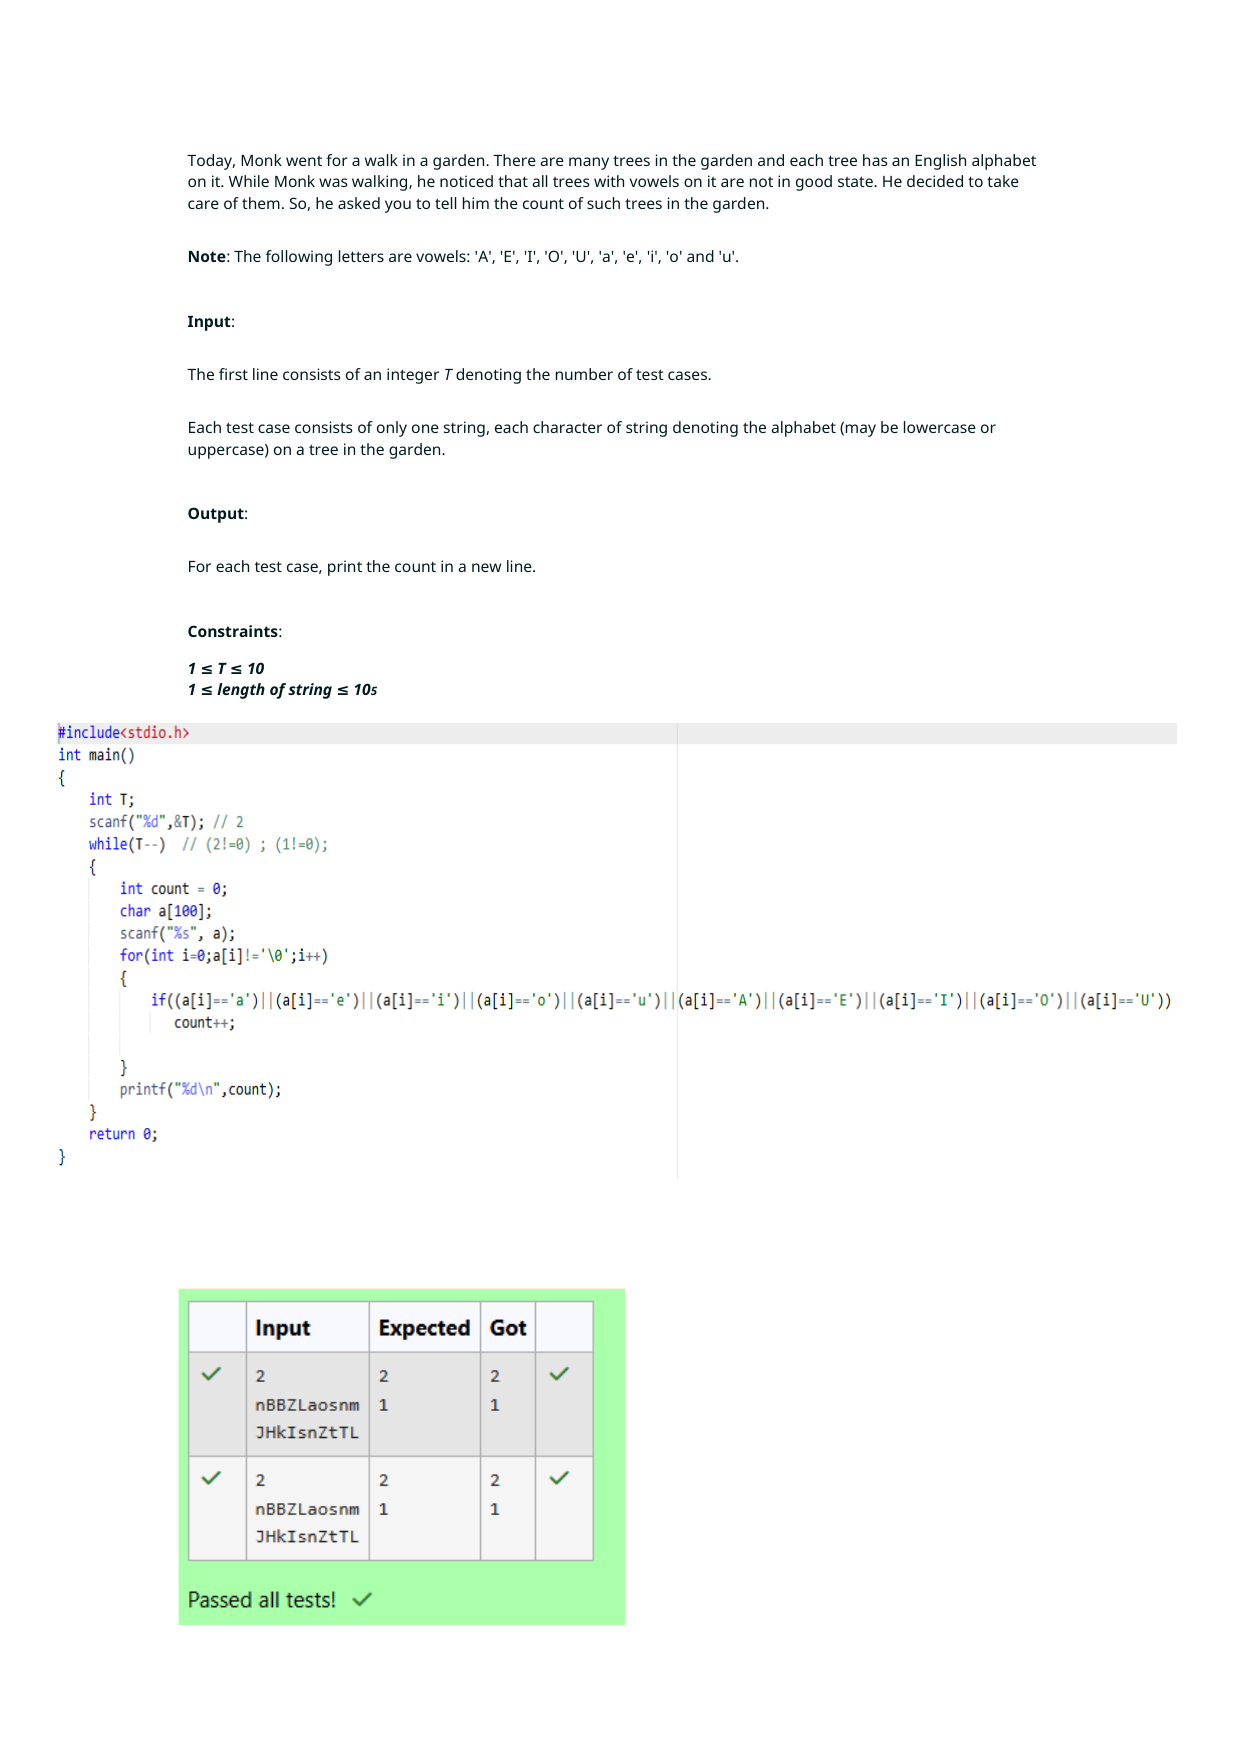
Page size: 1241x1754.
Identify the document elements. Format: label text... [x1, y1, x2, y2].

text Output: [187, 503, 1053, 524]
text Input: [187, 310, 1053, 332]
text For each test case, print the count in a new line. [187, 535, 1053, 577]
text The first line consists of an integer T denoting the number of test cases. [187, 342, 1053, 385]
text Each test case consists of only one string, each character of string denoting the alphabet (may be lowercase or uppercase) on a tree in the garden. [187, 396, 1053, 460]
picture [178, 1288, 626, 1625]
text Constraints: [187, 621, 1053, 642]
picture [56, 723, 1177, 1179]
text 1 ≤ T ≤ 10 1 ≤ length of string ≤ 105 [187, 657, 1053, 700]
text Today, Monk went for a walk in a garden. There are many trees in the garden and each tree has an English alphabet on it. While Monk was walking, he noticed that all trees with vowels on it are not in good state. He decided to take care of them. So, he asked you to tell him the count of such trees in the garden. [187, 150, 1053, 214]
text Note: The following letters are vowels: 'A', 'E', 'I', 'O', 'U', 'a', 'e', 'i', 'o' and 'u'. [187, 225, 1053, 267]
